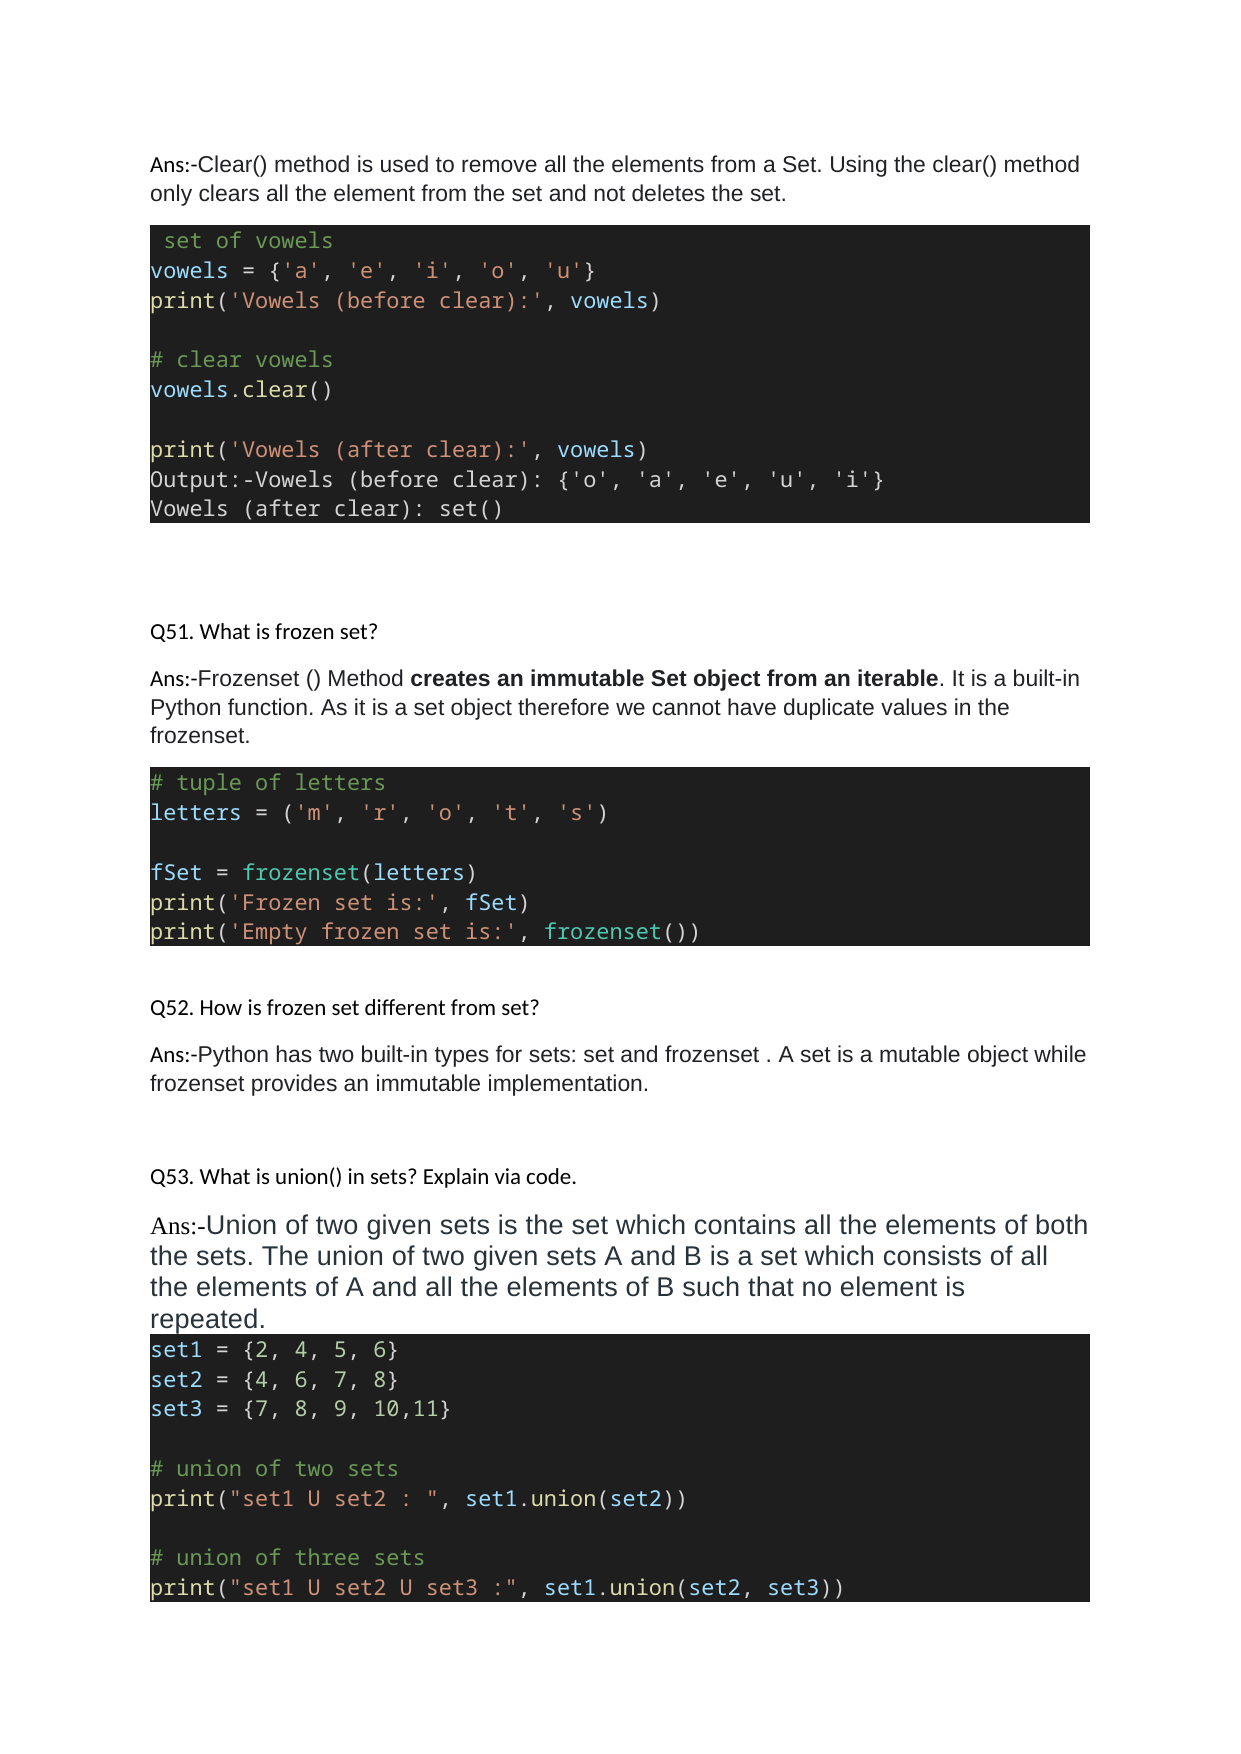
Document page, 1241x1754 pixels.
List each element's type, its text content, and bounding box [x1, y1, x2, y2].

text vowels.clear() [150, 374, 1090, 404]
text Q51. What is frozen set? [150, 617, 1090, 645]
text print("set1 U set2 U set3 :", set1.union(set2, set3)) [150, 1572, 1090, 1602]
text Q52. How is frozen set different from set? [150, 993, 1090, 1021]
text letters = ('m', 'r', 'o', 't', 's') [150, 797, 1090, 827]
text set1 = {2, 4, 5, 6} [150, 1334, 1090, 1364]
text set2 = {4, 6, 7, 8} [150, 1364, 1090, 1393]
text Vowels (after clear): set() [150, 493, 1090, 523]
text vowels = {'a', 'e', 'i', 'o', 'u'} [150, 255, 1090, 285]
text set of vowels [150, 225, 1090, 255]
text print('Empty frozen set is:', frozenset()) [150, 916, 1090, 946]
text # tuple of letters [150, 767, 1090, 797]
text # clear vowels [150, 344, 1090, 374]
text Ans:-Union of two given sets is the set which contains all the elements of both the sets. The union of two given sets A and B is a set which consists of all the elements of A and all the elements of B such that no element is repeated. [150, 1209, 1090, 1334]
text Ans:-Frozenset () Method creates an immutable Set object from an iterable. It is a built-in Python function. As it is a set object therefore we cannot have duplicate values in the frozenset. [150, 664, 1090, 749]
text set3 = {7, 8, 9, 10,11} [150, 1393, 1090, 1423]
text print('Vowels (after clear):', vowels) [150, 434, 1090, 463]
text print("set1 U set2 : ", set1.union(set2)) [150, 1483, 1090, 1513]
text print('Vowels (before clear):', vowels) [150, 285, 1090, 314]
text fSet = frozenset(letters) [150, 857, 1090, 887]
text # union of two sets [150, 1453, 1090, 1483]
text print('Frozen set is:', fSet) [150, 887, 1090, 916]
text Ans:-Clear() method is used to remove all the elements from a Set. Using the clear() method only clears all the element from the set and not deletes the set. [150, 150, 1090, 206]
text Output:-Vowels (before clear): {'o', 'a', 'e', 'u', 'i'} [150, 463, 1090, 493]
text Ans:-Python has two built-in types for sets: set and frozenset . A set is a mutable object while frozenset provides an immutable implementation. [150, 1040, 1090, 1096]
text Q53. What is union() in sets? Explain via code. [150, 1162, 1090, 1190]
text # union of three sets [150, 1542, 1090, 1572]
